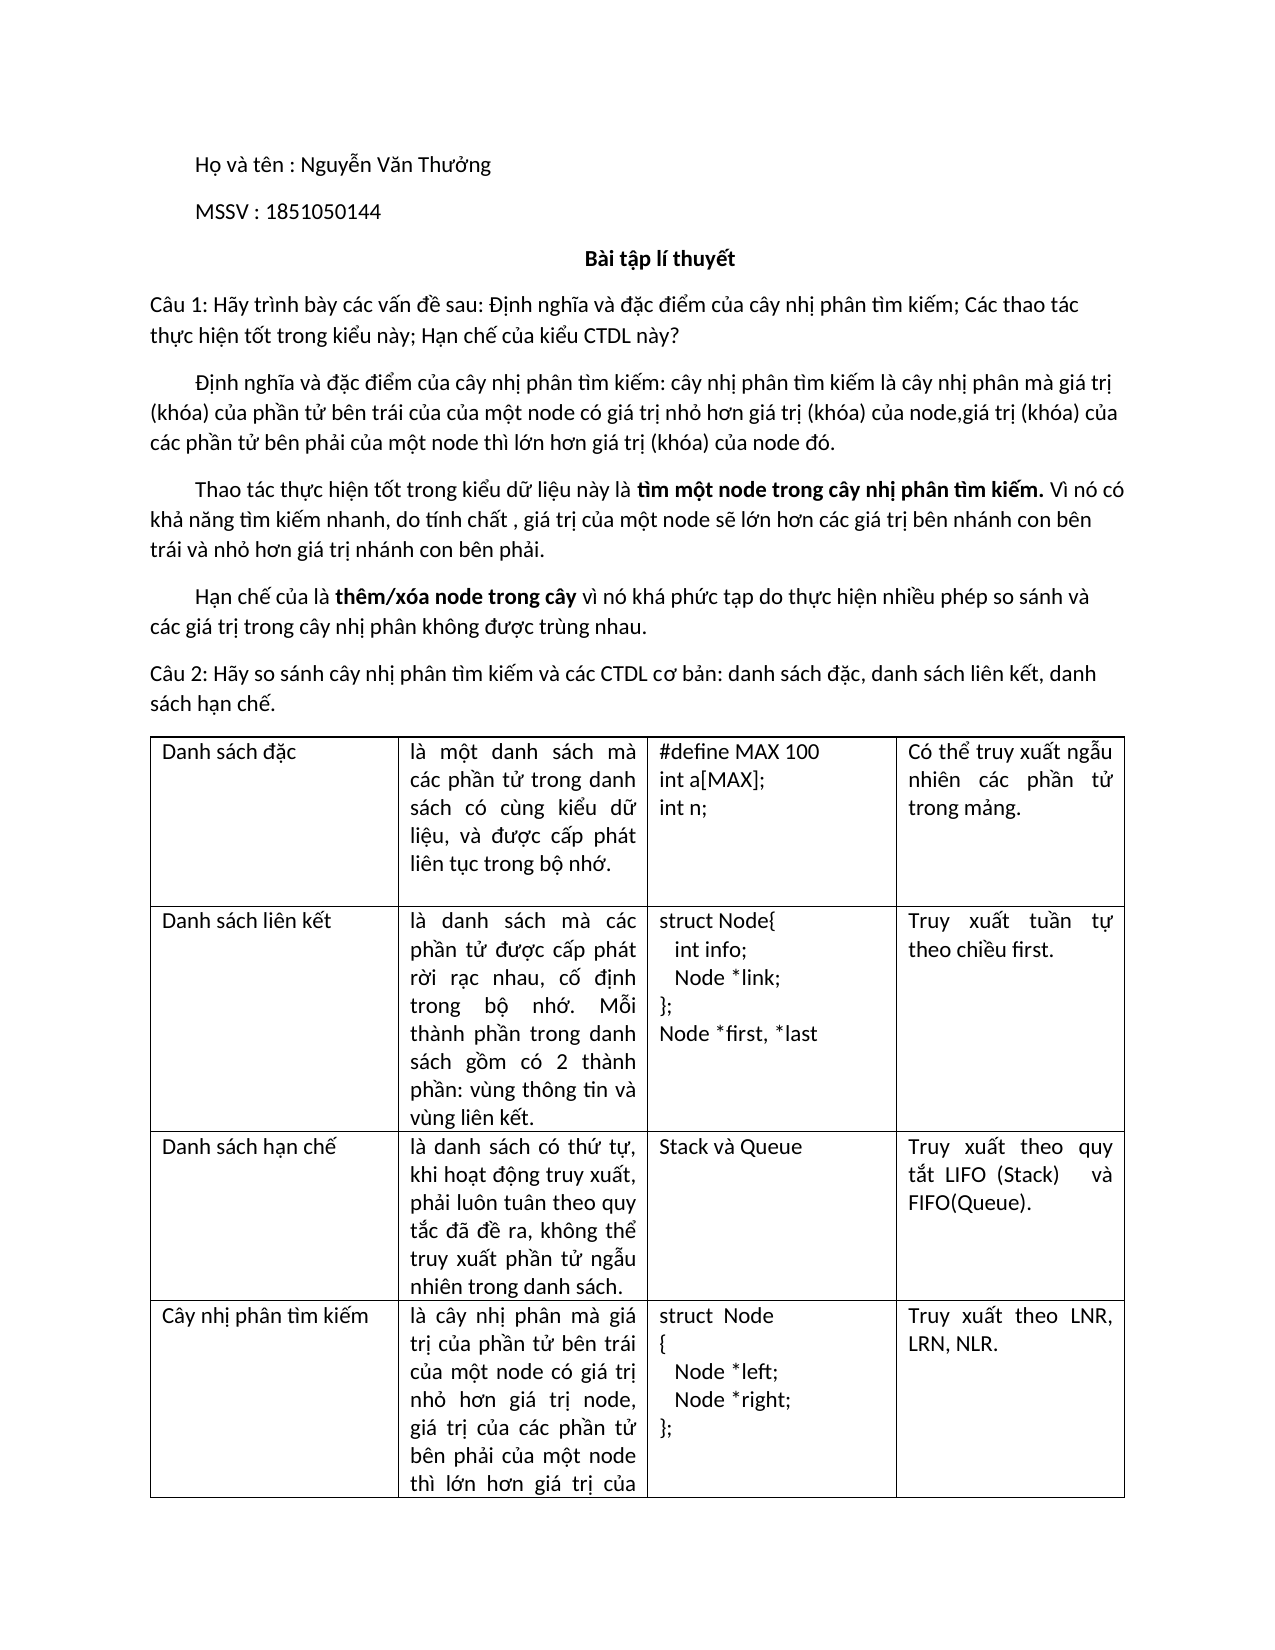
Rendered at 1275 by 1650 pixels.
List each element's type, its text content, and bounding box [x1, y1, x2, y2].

table_cell Danh sách hạn chế [151, 1132, 398, 1300]
text Định nghĩa và đặc điểm của cây nhị phân tìm kiếm: cây nhị phân tìm kiếm là cây nhị phân mà giá trị (khóa) của phần tử bên trái của của một node có giá trị nhỏ hơn giá trị (khóa) của node,giá trị (khóa) của các phần tử bên phải của một node thì lớn hơn giá trị (khóa) của node đó. [150, 368, 1125, 456]
text Bài tập lí thuyết [150, 244, 1125, 272]
table_header Danh sách đặc [151, 738, 398, 906]
table_header là một danh sách mà các phần tử trong danh sách có cùng kiểu dữ liệu, và được cấp phát liên tục trong bộ nhớ. [399, 738, 647, 906]
text Câu 1: Hãy trình bày các vấn đề sau: Định nghĩa và đặc điểm của cây nhị phân tìm kiếm; Các thao tác thực hiện tốt trong kiểu này; Hạn chế của kiểu CTDL này? [150, 291, 1125, 349]
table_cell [399, 1301, 647, 1497]
table_cell là danh sách mà các phần tử được cấp phát rời rạc nhau, cố định trong bộ nhớ. Mỗi thành phần trong danh sách gồm có 2 thành phần: vùng thông tin và vùng liên kết. [399, 907, 647, 1131]
table_header Có thể truy xuất ngẫu nhiên các phần tử trong mảng. [897, 738, 1124, 906]
table_cell Danh sách liên kết [151, 907, 398, 1131]
table_cell là danh sách có thứ tự, khi hoạt động truy xuất, phải luôn tuân theo quy tắc đã đề ra, không thể truy xuất phần tử ngẫu nhiên trong danh sách. [399, 1132, 647, 1300]
table_header #define MAX 100 int a[MAX]; int n; [648, 738, 896, 906]
text Thao tác thực hiện tốt trong kiểu dữ liệu này là tìm một node trong cây nhị phân tìm kiếm. Vì nó có khả năng tìm kiếm nhanh, do tính chất , giá trị của một node sẽ lớn hơn các giá trị bên nhánh con bên trái và nhỏ hơn giá trị nhánh con bên phải. [150, 475, 1125, 563]
table_cell Truy xuất tuần tự theo chiều first. [897, 907, 1124, 1131]
table_cell struct Node{ int info; Node *link; }; Node *first, *last [648, 907, 896, 1131]
table_cell Stack và Queue [648, 1132, 896, 1300]
text MSSV : 1851050144 [150, 197, 1125, 225]
table_cell Truy xuất theo quy tắt LIFO (Stack) và FIFO(Queue). [897, 1132, 1124, 1300]
text Câu 2: Hãy so sánh cây nhị phân tìm kiếm và các CTDL cơ bản: danh sách đặc, danh sách liên kết, danh sách hạn chế. [150, 659, 1125, 718]
text Họ và tên : Nguyễn Văn Thưởng [150, 150, 1125, 178]
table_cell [648, 1301, 896, 1497]
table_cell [897, 1301, 1124, 1497]
text Hạn chế của là thêm/xóa node trong cây vì nó khá phức tạp do thực hiện nhiều phép so sánh và các giá trị trong cây nhị phân không được trùng nhau. [150, 582, 1125, 641]
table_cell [151, 1301, 398, 1497]
